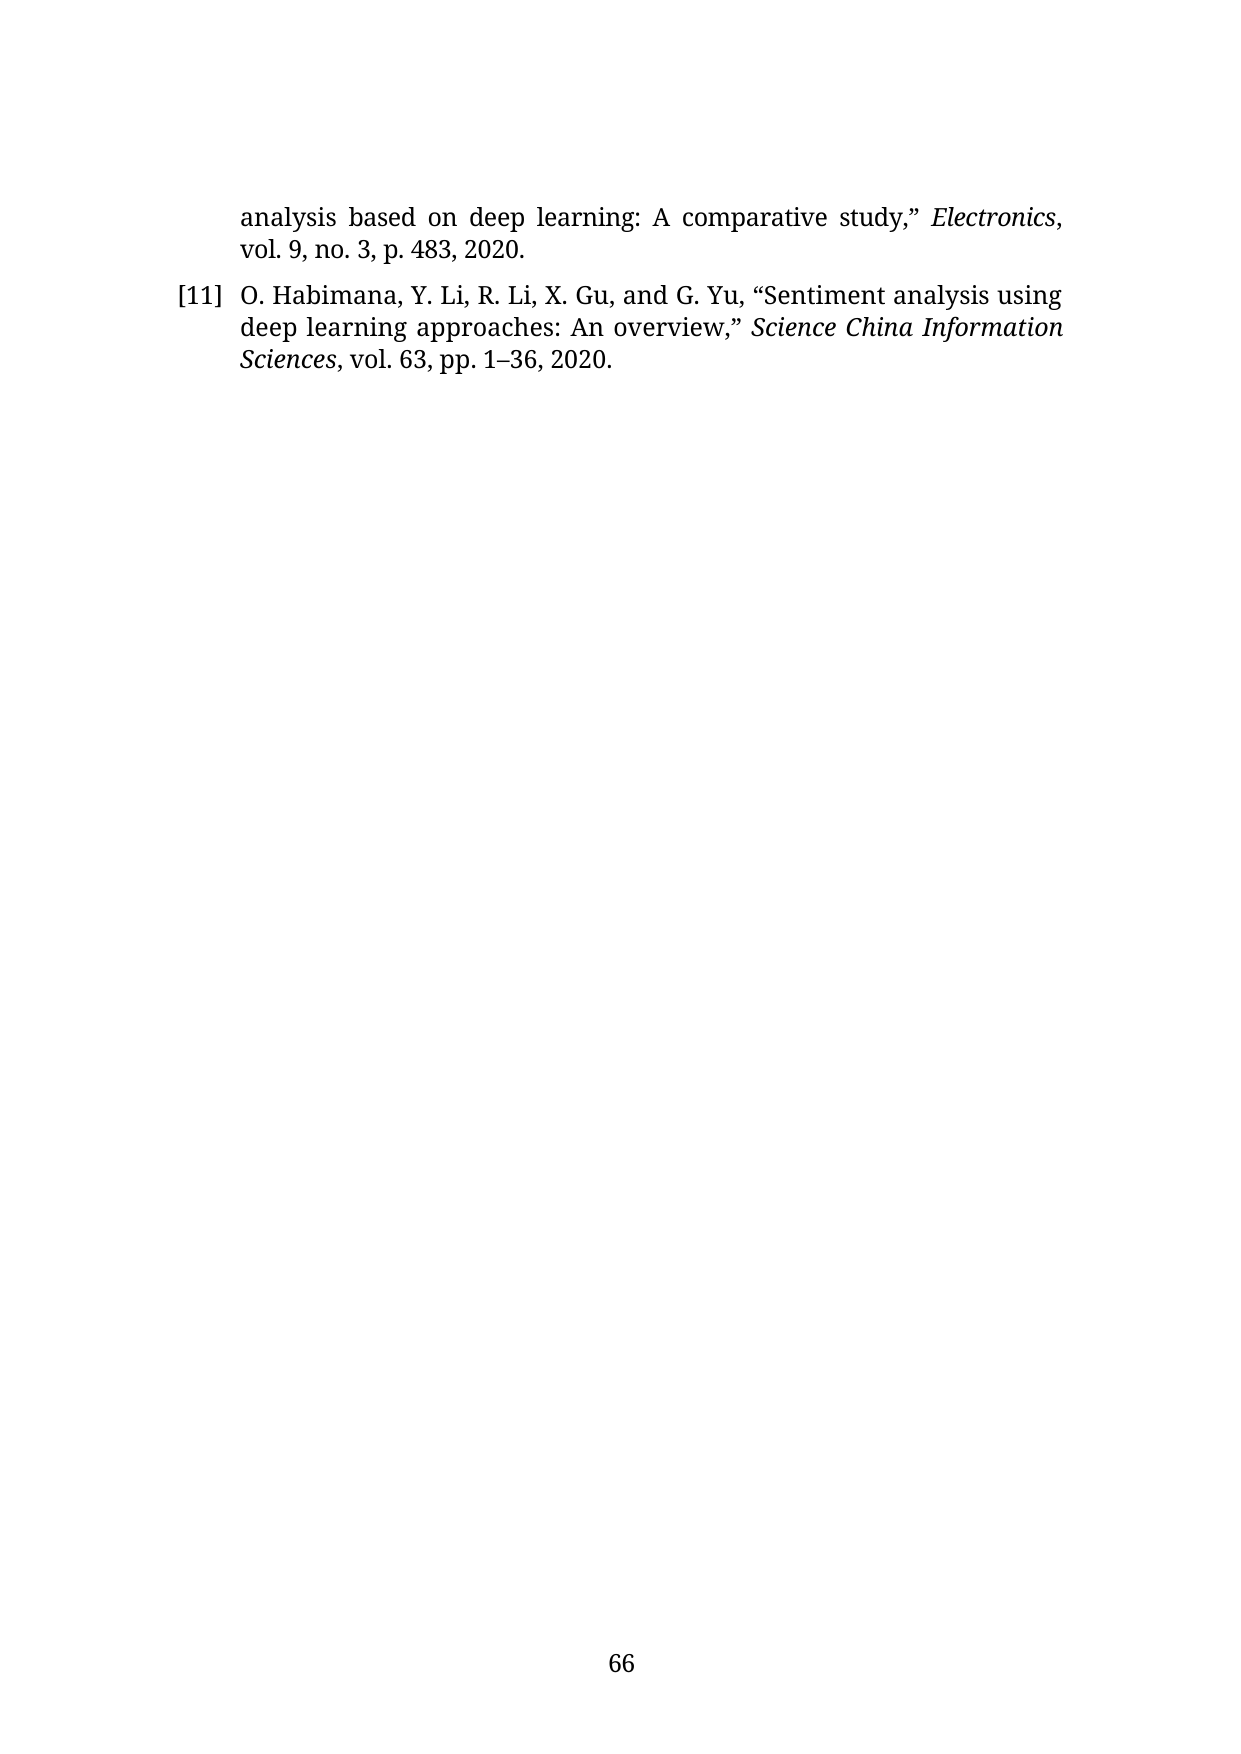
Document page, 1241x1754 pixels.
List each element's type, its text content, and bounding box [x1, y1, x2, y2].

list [177, 200, 1063, 265]
list O. Habimana, Y. Li, R. Li, X. Gu, and G. Yu, “Sentiment analysis using deep learning approaches: An overview,” Science China Information Sciences, vol. 63, pp. 1–36, 2020. [177, 278, 1063, 376]
